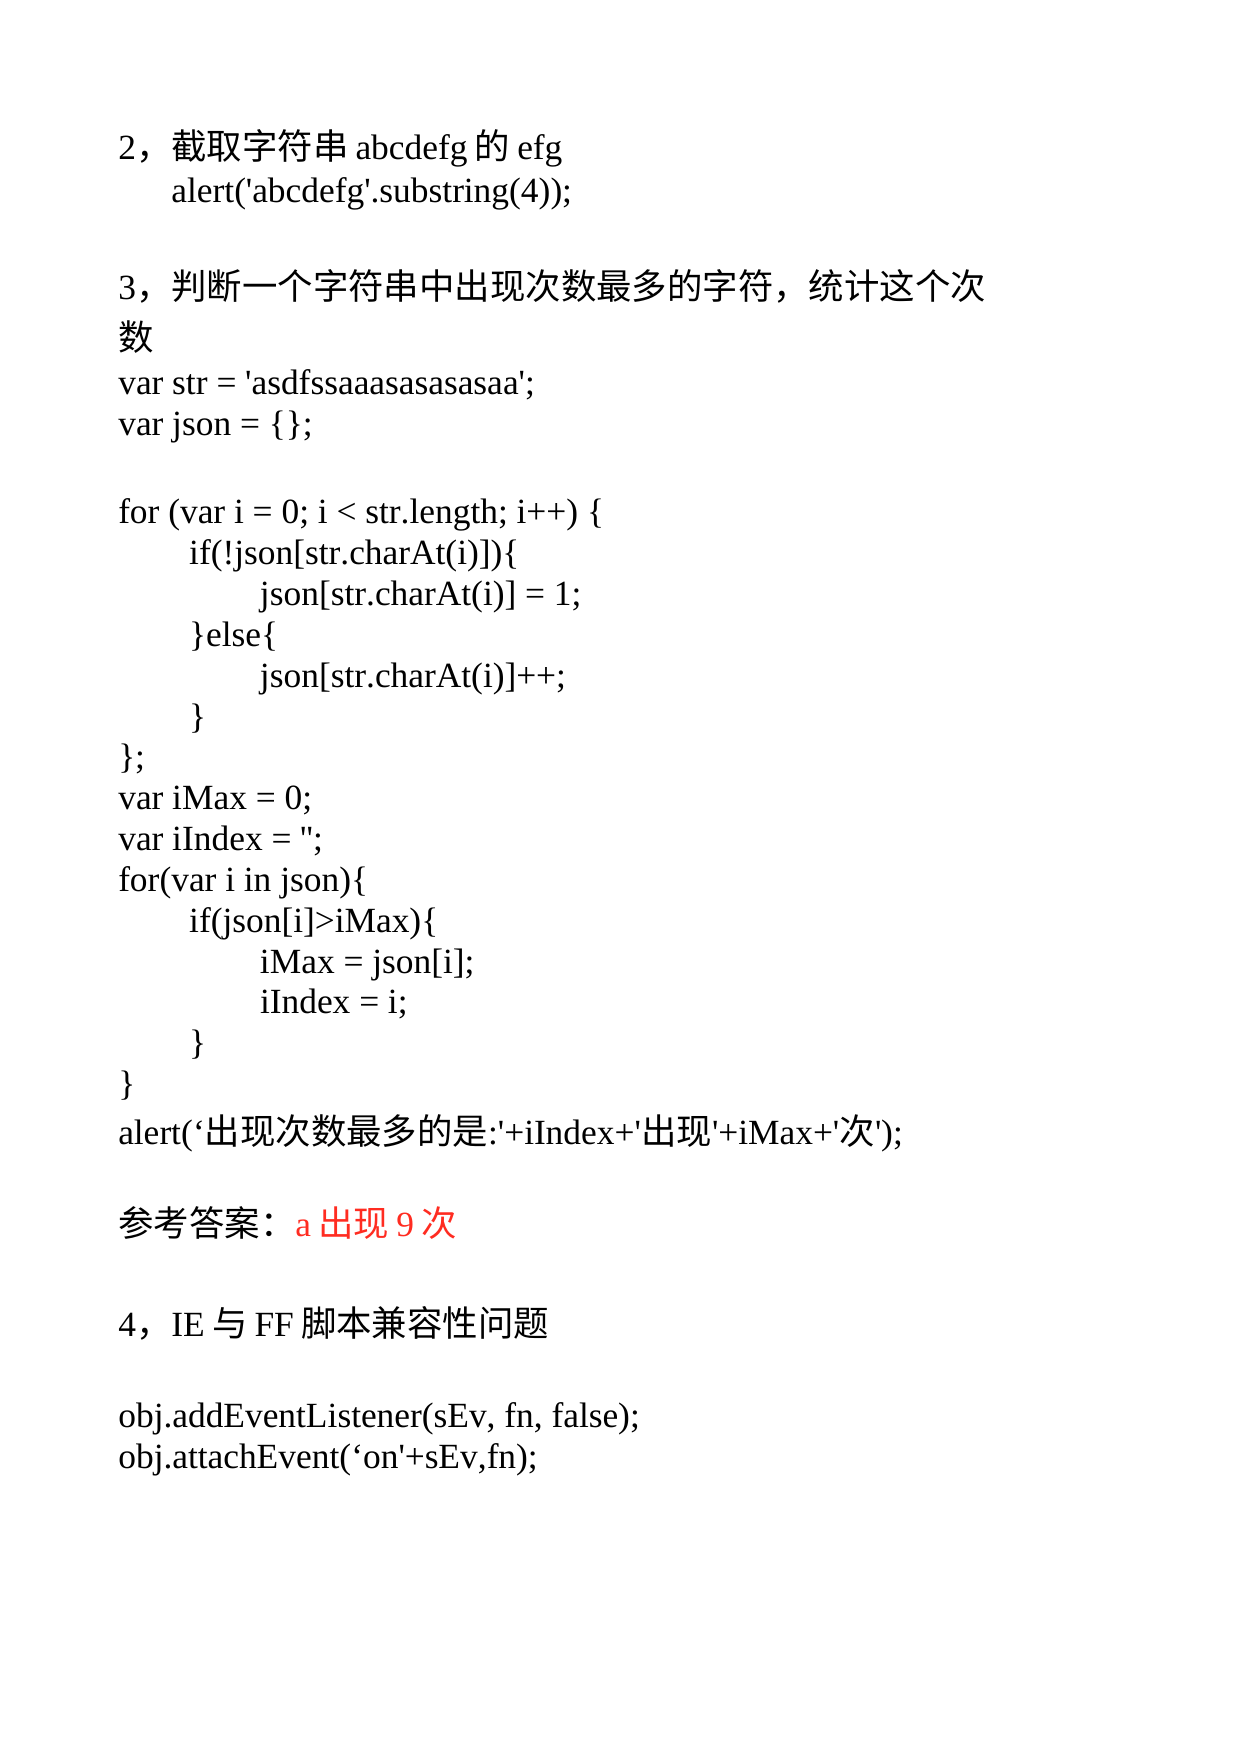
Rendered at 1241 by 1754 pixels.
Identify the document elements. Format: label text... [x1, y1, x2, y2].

text 2，截取字符串abcdefg的efg alert('abcdefg'.substring(4)); 3，判断一个字符串中出现次数最多的字符，统计这个次数 var str = 'asdfssaaasasasasaa'; var json = {}; for (var i = 0; i < str.length; i++) { if(!json[str.charAt(i)]){ json[str.charAt(i)] = 1; }else{ json[str.charAt(i)]++; } }; var iMax = 0; var iIndex = ''; for(var i in json){ if(json[i]>iMax){ iMax = json[i]; iIndex = i; } } alert(‘出现次数最多的是:'+iIndex+'出现'+iMax+'次'); [118, 118, 1012, 1154]
text obj.addEventListener(sEv, fn, false); obj.attachEvent(‘on'+sEv,fn); [118, 1346, 1012, 1476]
text 参考答案：a出现9次 4，IE与FF脚本兼容性问题 [118, 1195, 1012, 1346]
